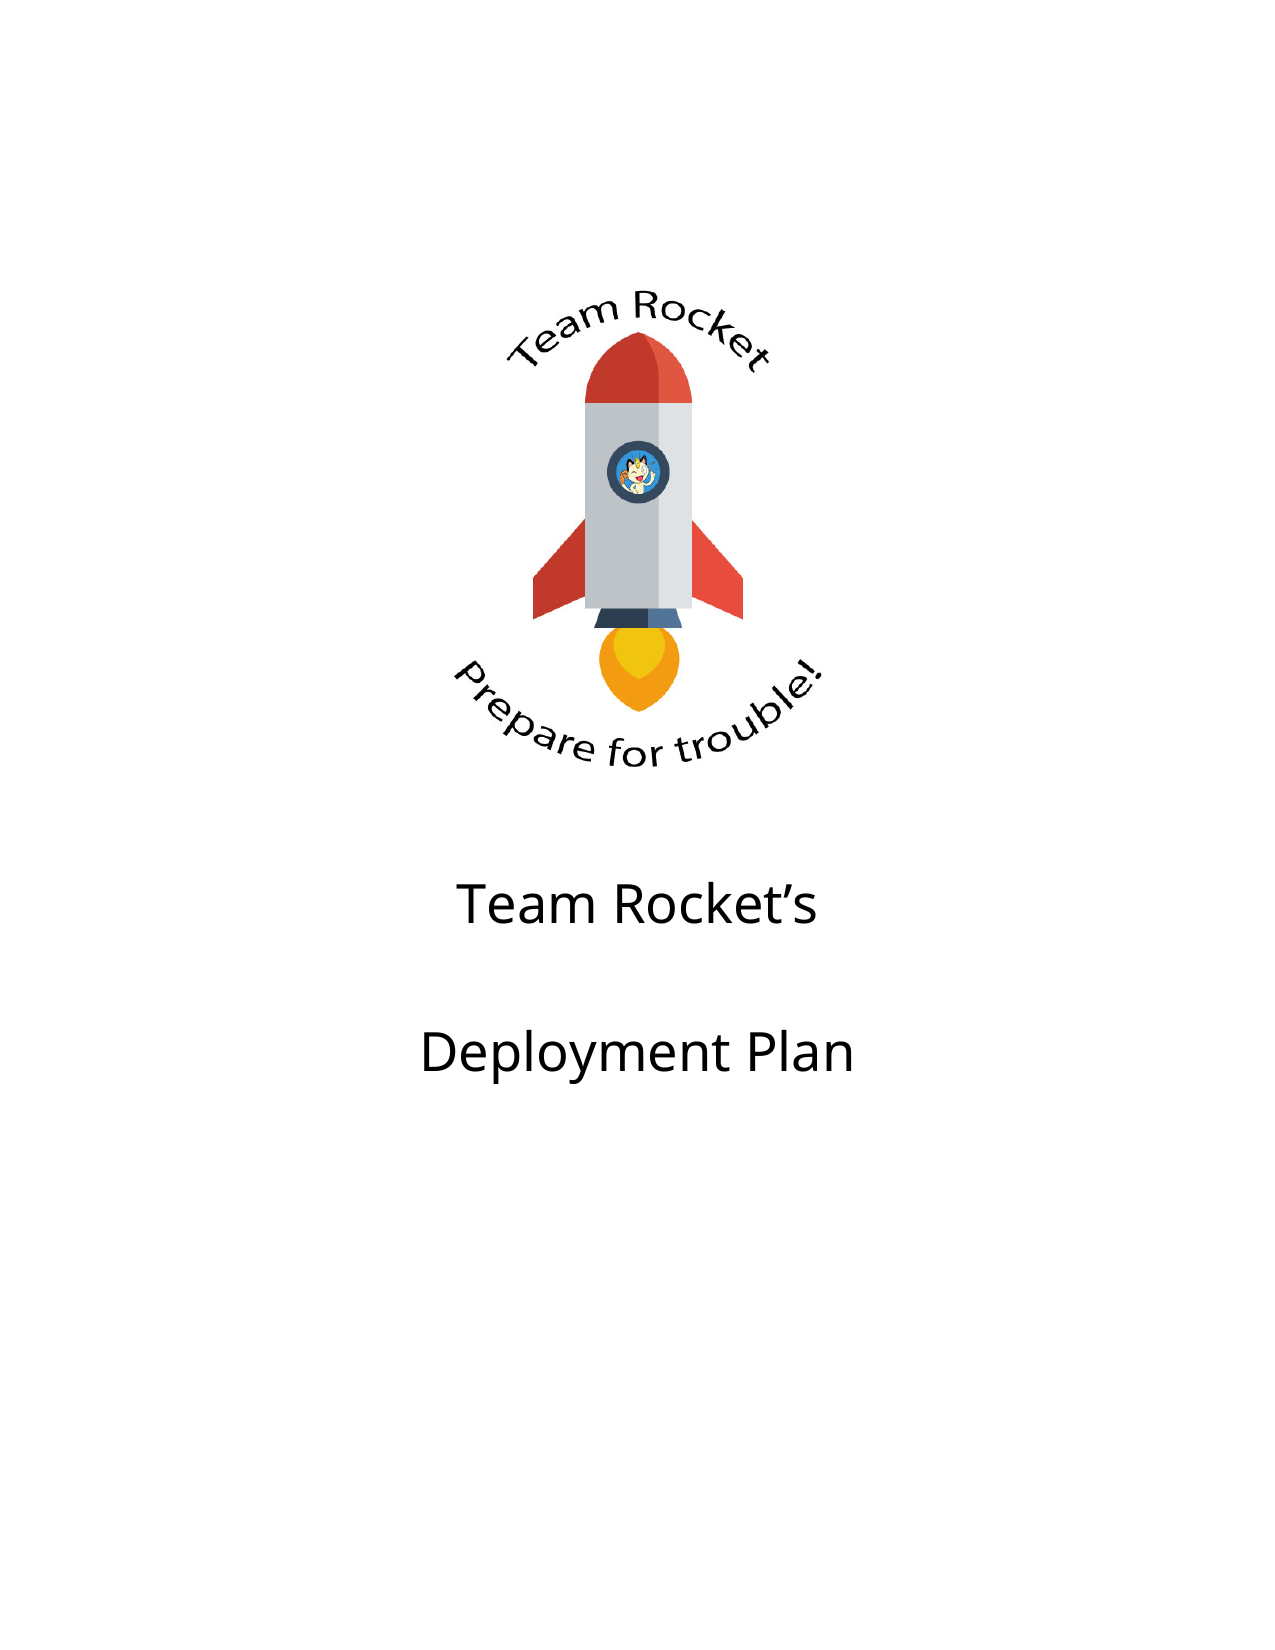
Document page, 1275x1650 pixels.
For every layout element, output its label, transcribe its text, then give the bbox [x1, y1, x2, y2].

picture [321, 206, 954, 838]
text Deployment Plan [150, 1013, 1125, 1087]
text Team Rocket’s [150, 866, 1125, 940]
